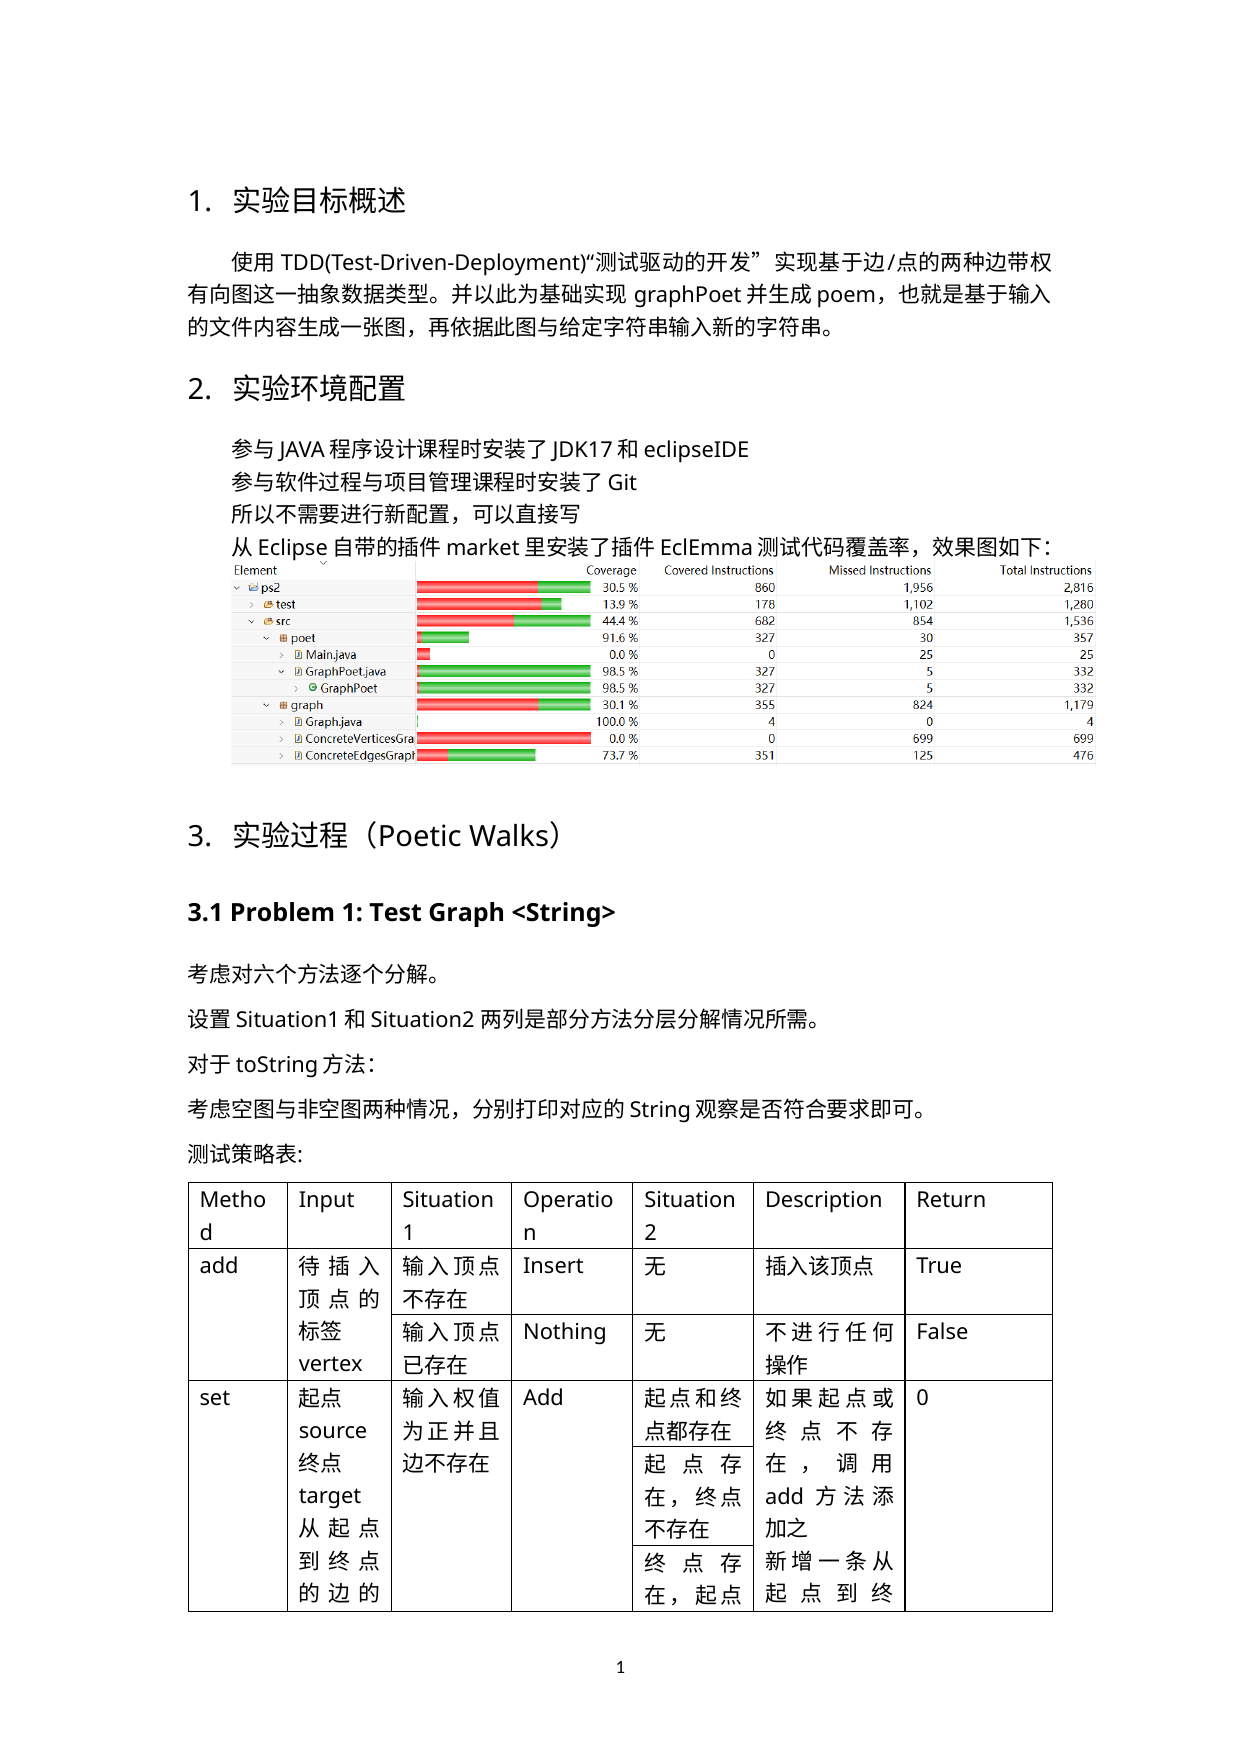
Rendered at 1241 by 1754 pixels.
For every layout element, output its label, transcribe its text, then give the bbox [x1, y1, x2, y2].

table_cell 0 [906, 1381, 1052, 1611]
subtitle 设置Situation1和Situation2 两列是部分方法分层分解情况所需。 [187, 1002, 1053, 1034]
table_header Input [288, 1183, 391, 1248]
table_cell 输入顶点已存在 [392, 1315, 511, 1380]
table_header Situation1 [392, 1183, 511, 1248]
table_cell 无 [633, 1315, 753, 1380]
subtitle 对于toString方法： [187, 1047, 1053, 1079]
table_cell 不进行任何操作 [754, 1315, 904, 1380]
table_header Operation [512, 1183, 632, 1248]
picture [231, 561, 1097, 766]
table_cell Nothing [512, 1315, 632, 1380]
table_cell 待插入顶点的标签 vertex [288, 1249, 391, 1380]
list 实验目标概述 [187, 167, 1053, 232]
subtitle 测试策略表: [187, 1137, 1053, 1169]
list 实验环境配置 [187, 354, 1053, 419]
text 参与JAVA程序设计课程时安装了JDK17和eclipseIDE [187, 432, 1053, 464]
table_cell 插入该顶点 [754, 1249, 904, 1314]
subtitle 考虑对六个方法逐个分解。 [187, 957, 1053, 989]
text 使用TDD(Test-Driven-Deployment)“测试驱动的开发”实现基于边/点的两种边带权有向图这一抽象数据类型。并以此为基础实现graphPoet并生成poem，也就是基于输入的文件内容生成一张图，再依据此图与给定字符串输入新的字符串。 [187, 244, 1053, 342]
table_header Return [906, 1183, 1052, 1248]
text 所以不需要进行新配置，可以直接写 [187, 497, 1053, 529]
table_cell False [906, 1315, 1052, 1380]
table_cell 如果起点或终点不存在，调用add方法添加之 新增一条从起点到终点，权重为给定的weight的边 [754, 1381, 904, 1611]
table_cell 起点存在，终点不存在 [633, 1447, 753, 1544]
table_cell 输入权值为正并且边不存在 [392, 1381, 511, 1611]
table_cell 终点存在，起点不存在 [633, 1546, 753, 1611]
table_cell Insert [512, 1249, 632, 1314]
table_cell Add [512, 1381, 632, 1611]
subtitle 考虑空图与非空图两种情况，分别打印对应的String观察是否符合要求即可。 [187, 1092, 1053, 1124]
table_cell True [906, 1249, 1052, 1314]
text 参与软件过程与项目管理课程时安装了Git [187, 464, 1053, 497]
table_cell set [189, 1381, 287, 1611]
subtitle 3.1 Problem 1: Test Graph <String> [187, 879, 1053, 944]
table_cell 起点和终点都存在 [633, 1381, 753, 1446]
table_cell 起点 source 终点 target 从起点到终点的边的权值 weight [288, 1381, 391, 1611]
text 从Eclipse自带的插件market里安装了插件EclEmma测试代码覆盖率，效果图如下： [187, 529, 1053, 562]
table_header Description [754, 1183, 904, 1248]
table_header Situation2 [633, 1183, 753, 1248]
list 实验过程（Poetic Walks） [187, 802, 1053, 867]
table_cell 输入顶点不存在 [392, 1249, 511, 1314]
table_cell 无 [633, 1249, 753, 1314]
table_header Method [189, 1183, 287, 1248]
table_cell add [189, 1249, 287, 1380]
